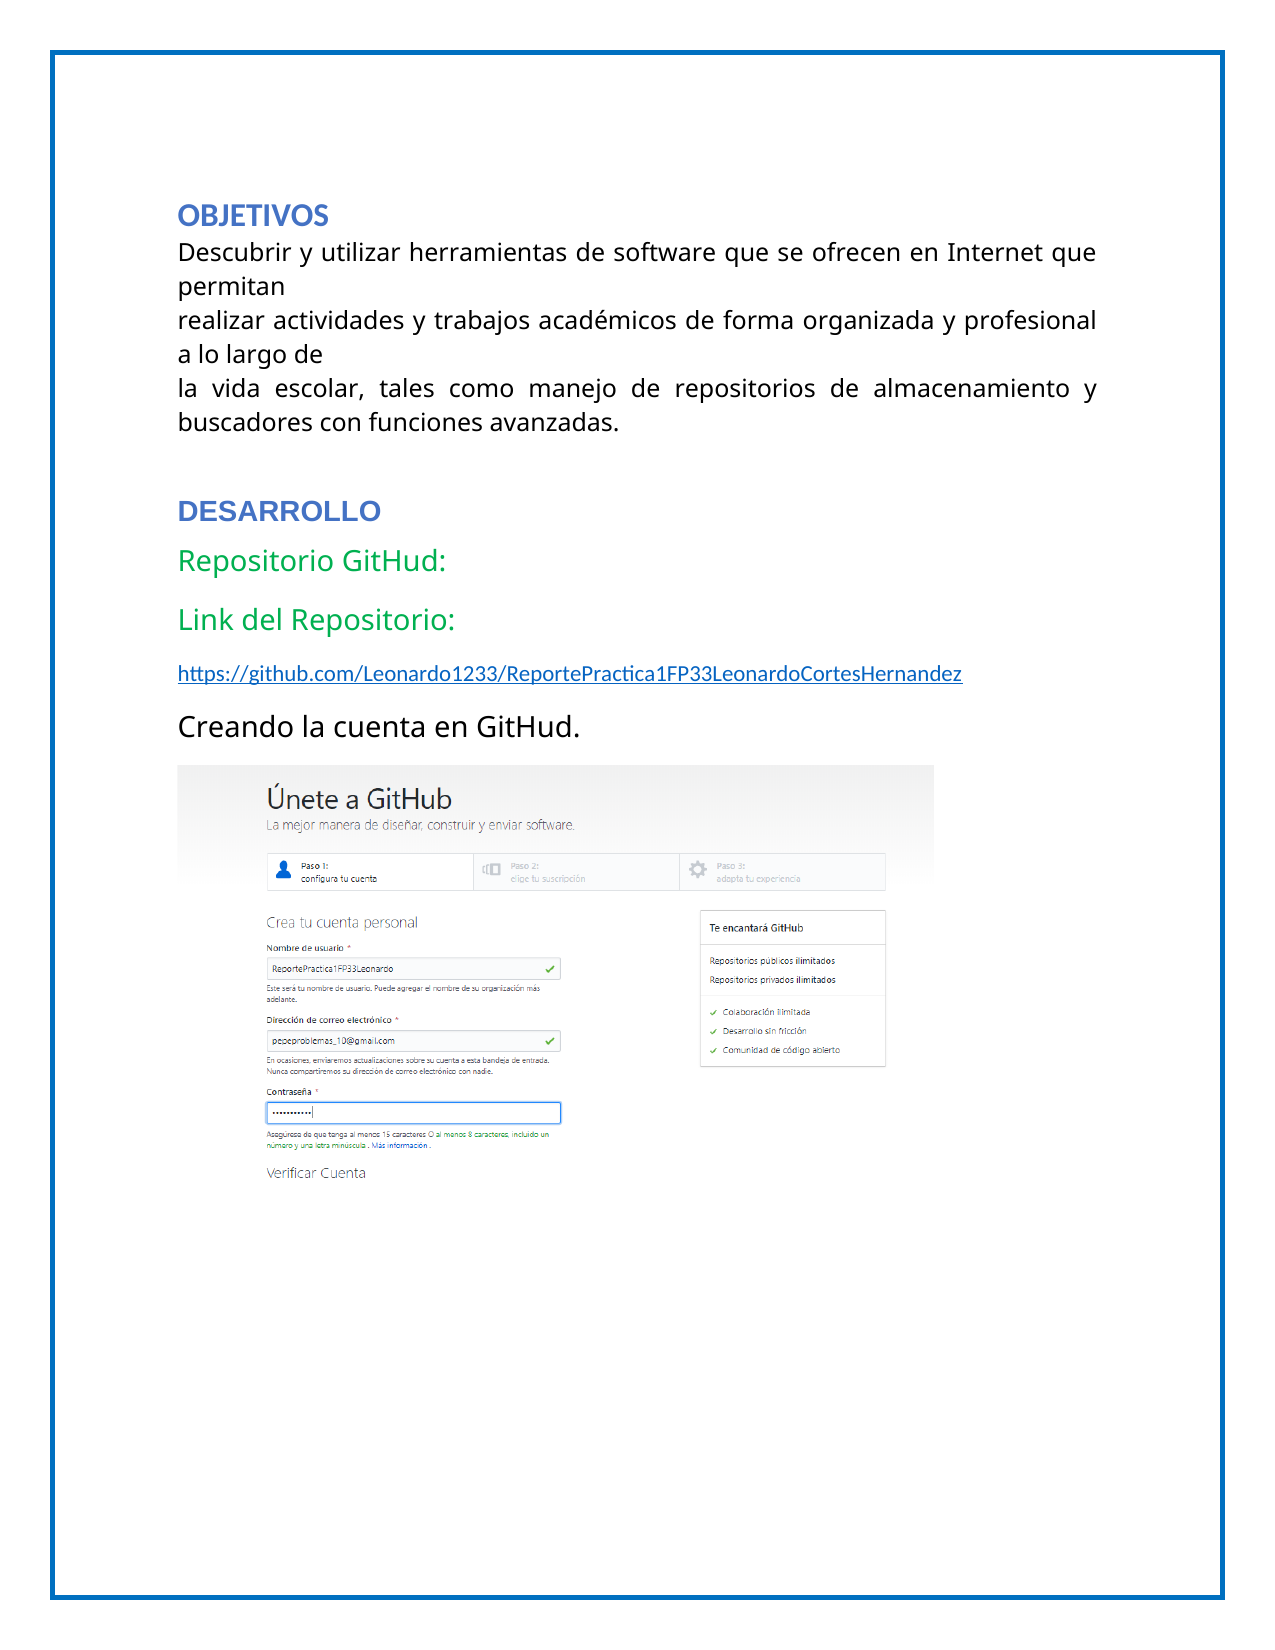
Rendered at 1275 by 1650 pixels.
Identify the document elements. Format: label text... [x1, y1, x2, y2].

text la vida escolar, tales como manejo de repositorios de almacenamiento y buscadores con funciones avanzadas. [177, 371, 1098, 439]
text Creando la cuenta en GitHud. [177, 706, 1098, 746]
text Repositorio GitHud: [177, 540, 1098, 580]
subtitle DESARROLLO [177, 494, 1098, 527]
text Link del Repositorio: [177, 599, 1098, 639]
text https://github.com/Leonardo1233/ReportePractica1FP33LeonardoCortesHernandez [177, 659, 1098, 687]
text OBJETIVOS [177, 194, 1098, 234]
picture [177, 765, 934, 1192]
text Descubrir y utilizar herramientas de software que se ofrecen en Internet que permitan [177, 234, 1098, 302]
text realizar actividades y trabajos académicos de forma organizada y profesional a lo largo de [177, 302, 1098, 371]
